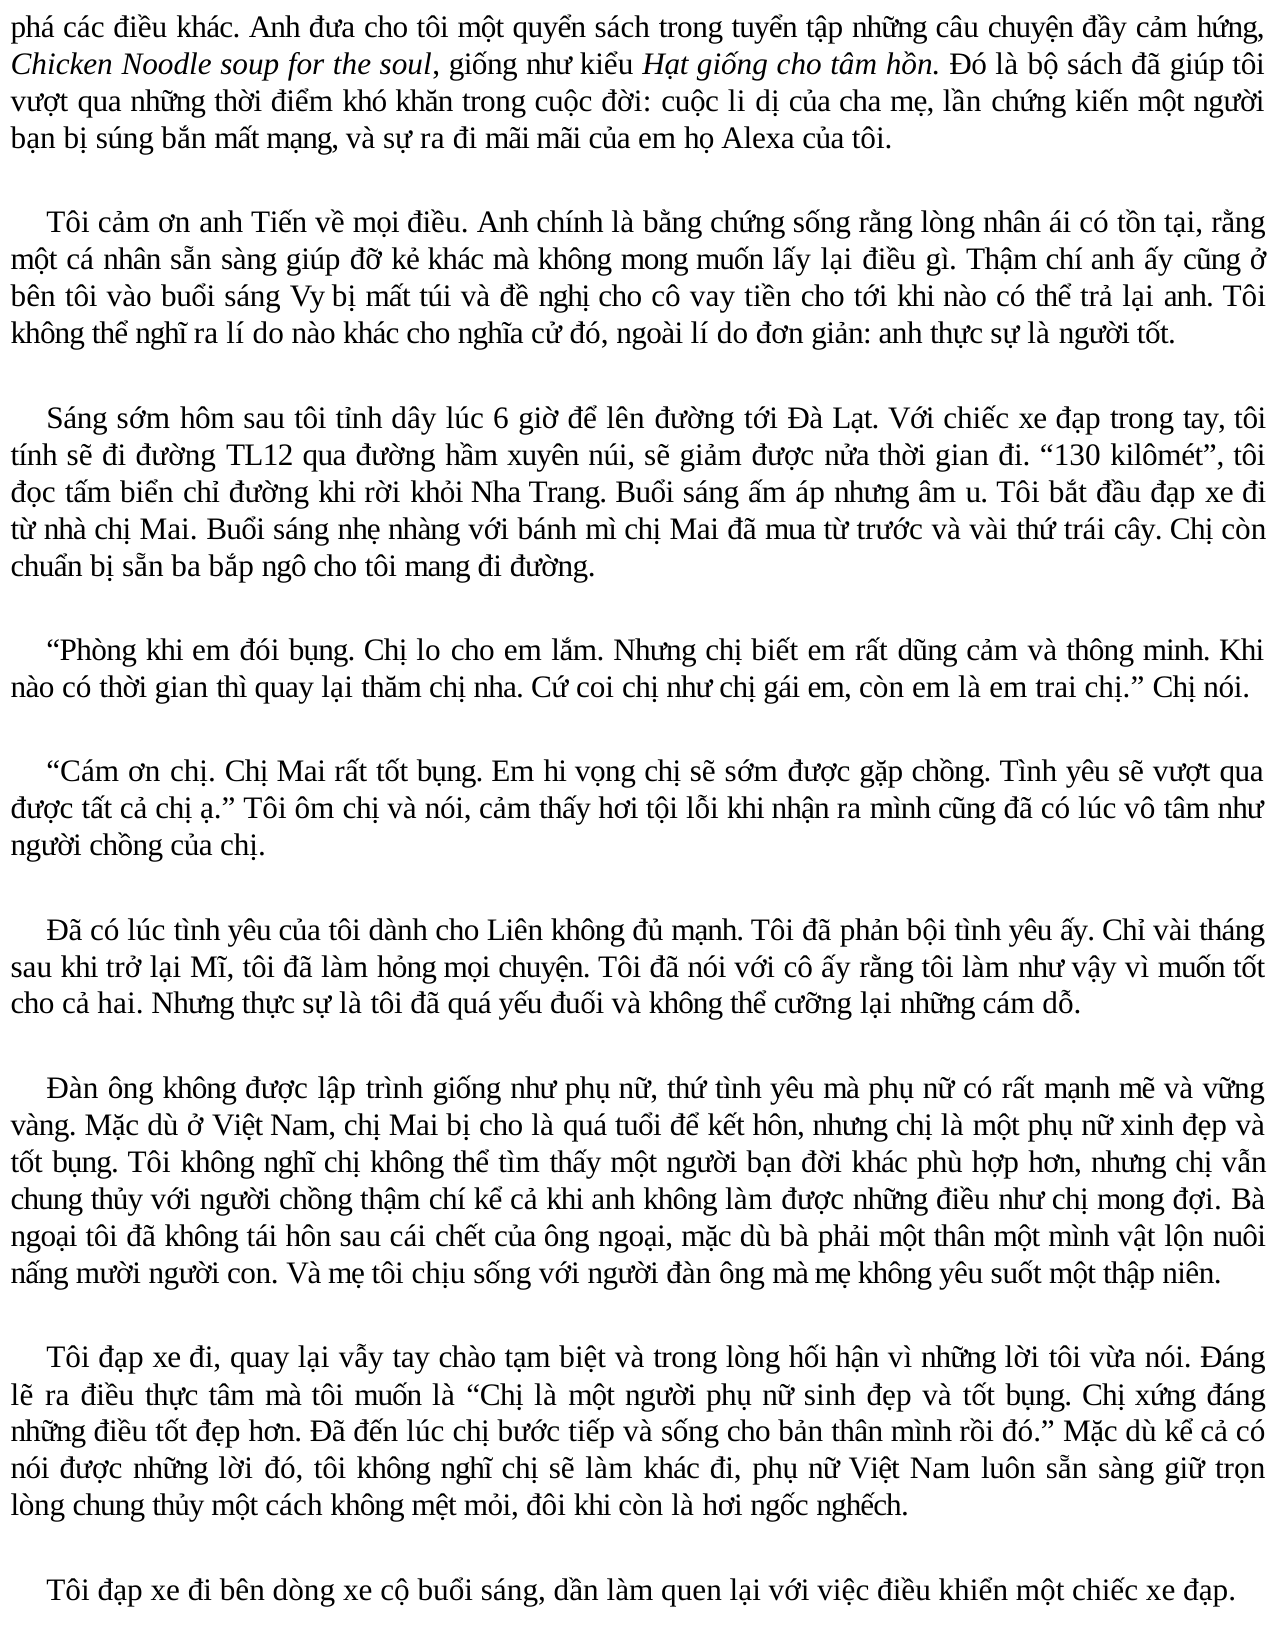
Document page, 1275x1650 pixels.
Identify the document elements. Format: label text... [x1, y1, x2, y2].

text “Phòng khi em đói bụng. Chị lo cho em lắm. Nhưng chị biết em rất dũng cảm và thông minh. Khi nào có thời gian thì quay lại thăm chị nha. Cứ coi chị như chị gái em, còn em là em trai chị.” Chị nói. [10, 631, 1264, 704]
text Tôi đạp xe đi, quay lại vẫy tay chào tạm biệt và trong lòng hối hận vì những lời tôi vừa nói. Đáng lẽ ra điều thực tâm mà tôi muốn là “Chị là một người phụ nữ sinh đẹp và tốt bụng. Chị xứng đáng những điều tốt đẹp hơn. Đã đến lúc chị bước tiếp và sống cho bản thân mình rồi đó.” Mặc dù kể cả có nói được những lời đó, tôi không nghĩ chị sẽ làm khác đi, phụ nữ Việt Nam luôn sẵn sàng giữ trọn lòng chung thủy một cách không mệt mỏi, đôi khi còn là hơi ngốc nghếch. [10, 1339, 1266, 1523]
text Sáng sớm hôm sau tôi tỉnh dây lúc 6 giờ để lên đường tới Đà Lạt. Với chiếc xe đạp trong tay, tôi tính sẽ đi đường TL12 qua đường hầm xuyên núi, sẽ giảm được nửa thời gian đi. “130 kilômét”, tôi đọc tấm biển chỉ đường khi rời khỏi Nha Trang. Buổi sáng ấm áp nhưng âm u. Tôi bắt đầu đạp xe đi từ nhà chị Mai. Buổi sáng nhẹ nhàng với bánh mì chị Mai đã mua từ trước và vài thứ trái cây. Chị còn chuẩn bị sẵn ba bắp ngô cho tôi mang đi đường. [10, 399, 1266, 583]
text Tôi đạp xe đi bên dòng xe cộ buổi sáng, dần làm quen lại với việc điều khiển một chiếc xe đạp. [46, 1571, 1275, 1607]
text Tôi cảm ơn anh Tiến về mọi điều. Anh chính là bằng chứng sống rằng lòng nhân ái có tồn tại, rằng một cá nhân sẵn sàng giúp đỡ kẻ khác mà không mong muốn lấy lại điều gì. Thậm chí anh ấy cũng ở bên tôi vào buổi sáng Vy bị mất túi và đề nghị cho cô vay tiền cho tới khi nào có thể trả lại anh. Tôi không thể nghĩ ra lí do nào khác cho nghĩa cử đó, ngoài lí do đơn giản: anh thực sự là người tốt. [10, 204, 1266, 351]
text “Cám ơn chị. Chị Mai rất tốt bụng. Em hi vọng chị sẽ sớm được gặp chồng. Tình yêu sẽ vượt qua được tất cả chị ạ.” Tôi ôm chị và nói, cảm thấy hơi tội lỗi khi nhận ra mình cũng đã có lúc vô tâm như người chồng của chị. [10, 753, 1265, 862]
text Đàn ông không được lập trình giống như phụ nữ, thứ tình yêu mà phụ nữ có rất mạnh mẽ và vững vàng. Mặc dù ở Việt Nam, chị Mai bị cho là quá tuổi để kết hôn, nhưng chị là một phụ nữ xinh đẹp và tốt bụng. Tôi không nghĩ chị không thể tìm thấy một người bạn đời khác phù hợp hơn, nhưng chị vẫn chung thủy với người chồng thậm chí kể cả khi anh không làm được những điều như chị mong đợi. Bà ngoại tôi đã không tái hôn sau cái chết của ông ngoại, mặc dù bà phải một thân một mình vật lộn nuôi nấng mười người con. Và mẹ tôi chịu sống với người đàn ông mà mẹ không yêu suốt một thập niên. [10, 1069, 1266, 1290]
text phá các điều khác. Anh đưa cho tôi một quyển sách trong tuyển tập những câu chuyện đầy cảm hứng, Chicken Noodle soup for the soul, giống như kiểu Hạt giống cho tâm hồn. Đó là bộ sách đã giúp tôi vượt qua những thời điểm khó khăn trong cuộc đời: cuộc li dị của cha mẹ, lần chứng kiến một người bạn bị súng bắn mất mạng, và sự ra đi mãi mãi của em họ Alexa của tôi. [10, 8, 1265, 155]
text Đã có lúc tình yêu của tôi dành cho Liên không đủ mạnh. Tôi đã phản bội tình yêu ấy. Chỉ vài tháng sau khi trở lại Mĩ, tôi đã làm hỏng mọi chuyện. Tôi đã nói với cô ấy rằng tôi làm như vậy vì muốn tốt cho cả hai. Nhưng thực sự là tôi đã quá yếu đuối và không thể cưỡng lại những cám dỗ. [10, 911, 1266, 1021]
